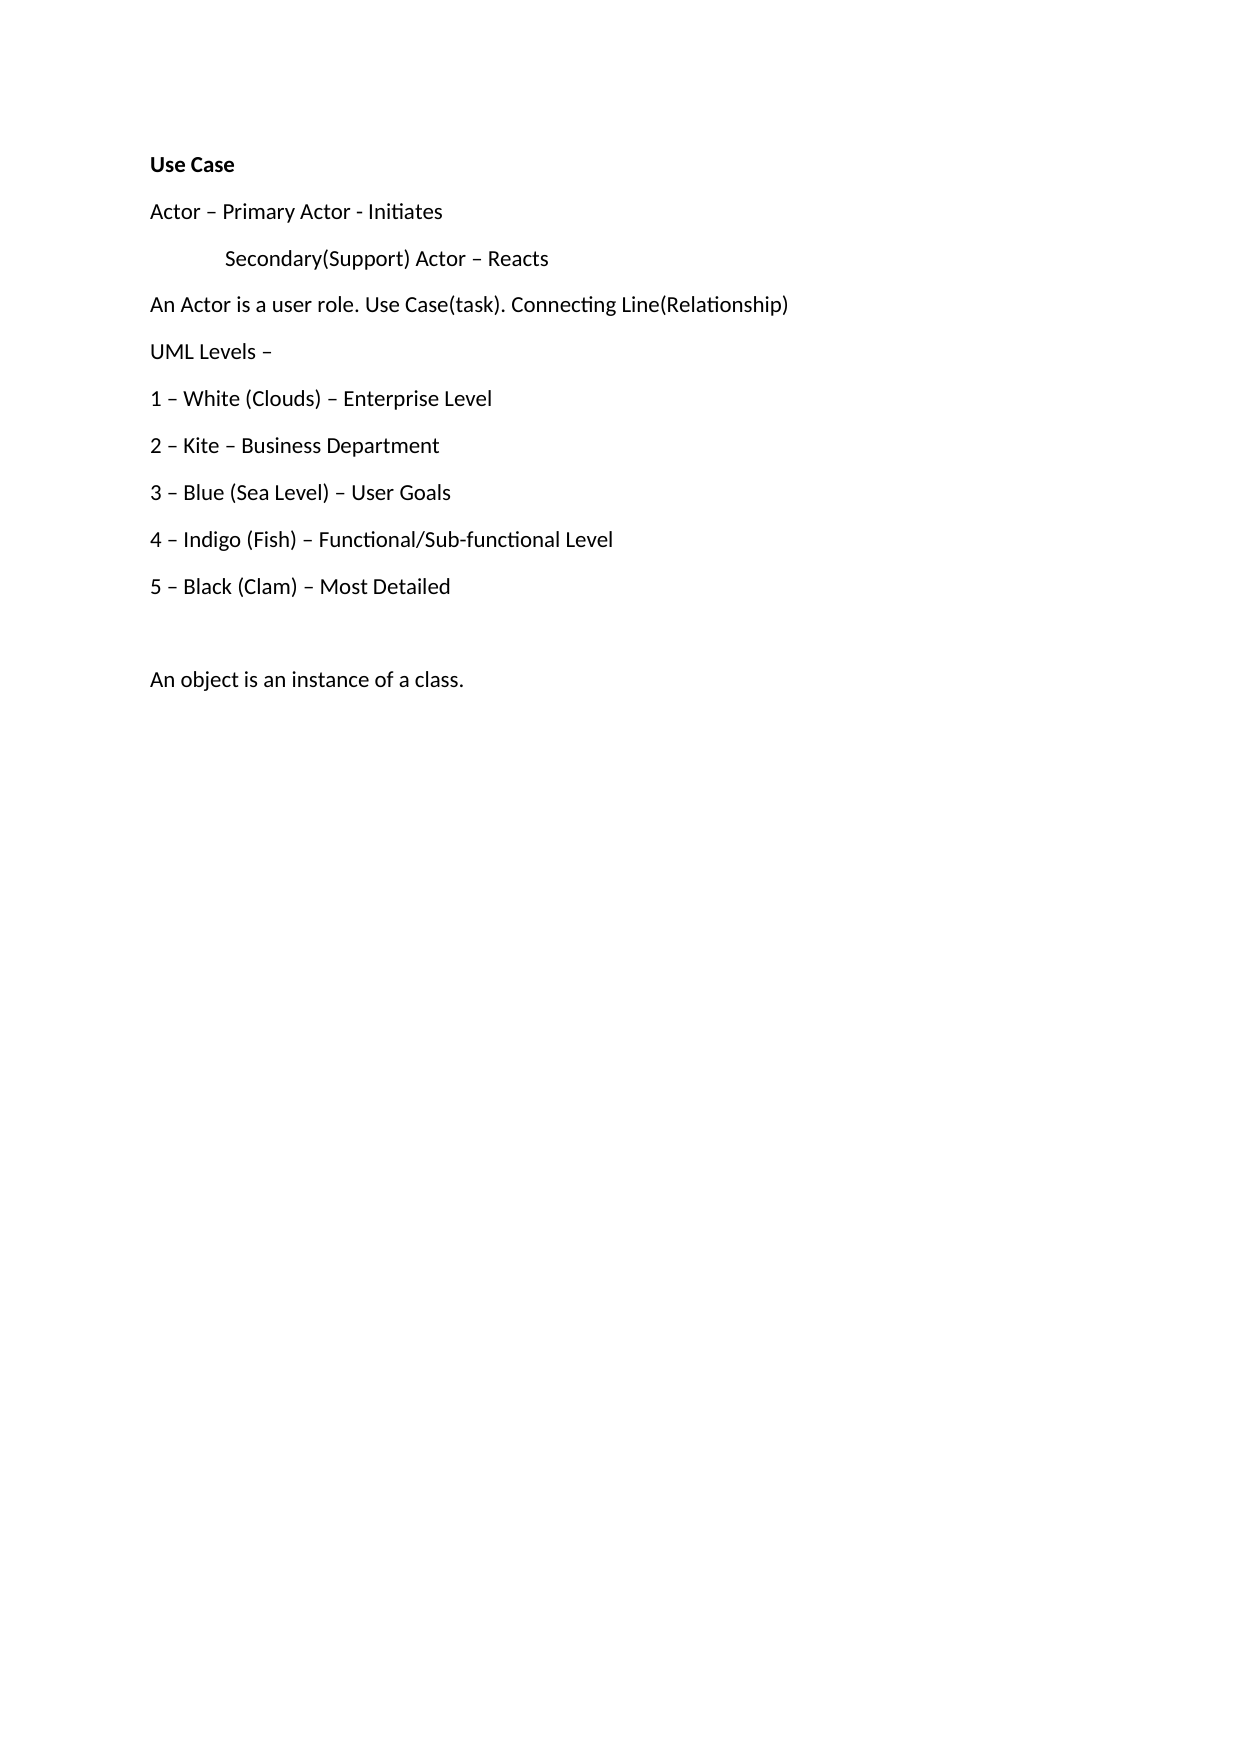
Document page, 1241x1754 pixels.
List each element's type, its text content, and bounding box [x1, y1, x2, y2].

text 1 – White (Clouds) – Enterprise Level [150, 384, 1090, 412]
text 2 – Kite – Business Department [150, 431, 1090, 459]
text An object is an instance of a class. [150, 666, 1090, 694]
text Use Case [150, 150, 1090, 178]
text An Actor is a user role. Use Case(task). Connecting Line(Relationship) [150, 291, 1090, 319]
text 5 – Black (Clam) – Most Detailed [150, 572, 1090, 600]
text UML Levels – [150, 337, 1090, 366]
text 4 – Indigo (Fish) – Functional/Sub-functional Level [150, 525, 1090, 553]
text 3 – Blue (Sea Level) – User Goals [150, 478, 1090, 506]
text Actor – Primary Actor - Initiates [150, 197, 1090, 225]
text Secondary(Support) Actor – Reacts [150, 244, 1090, 272]
